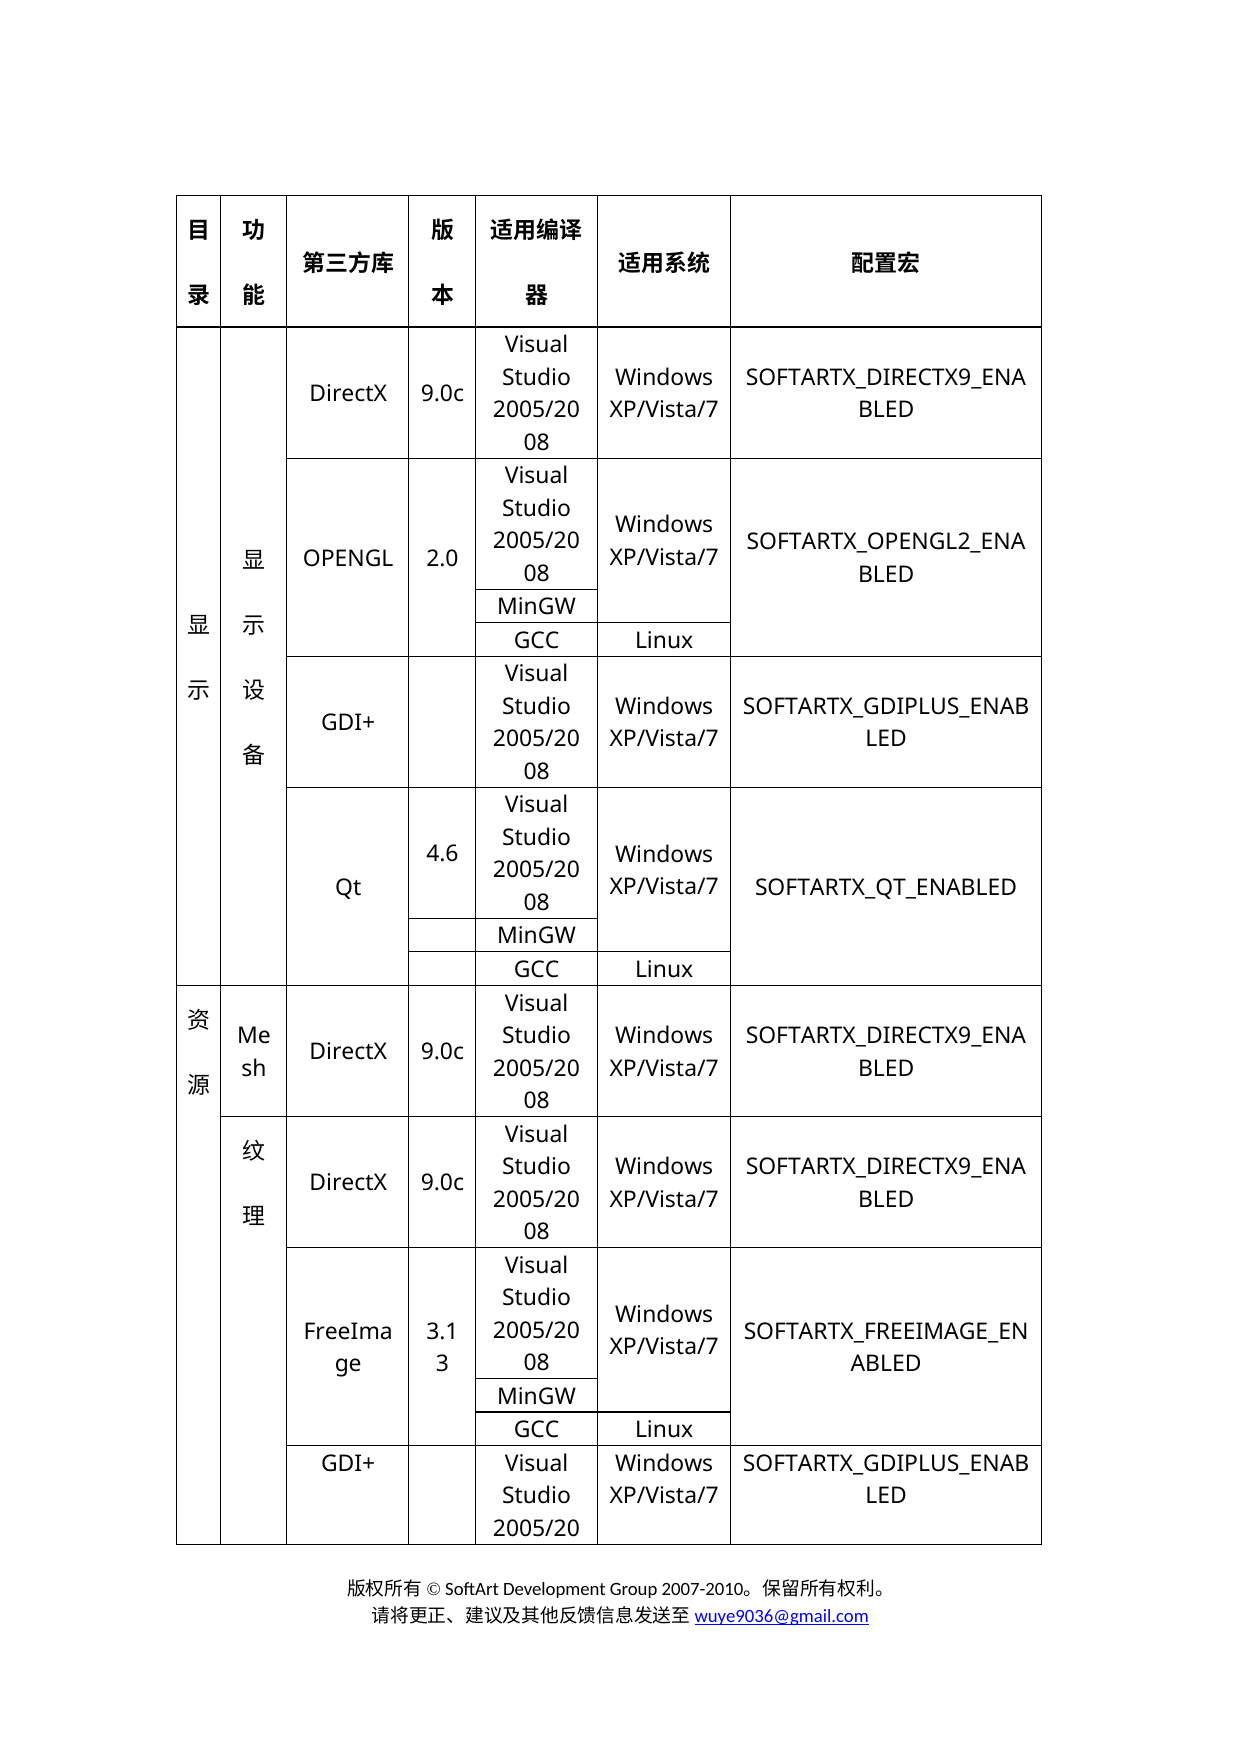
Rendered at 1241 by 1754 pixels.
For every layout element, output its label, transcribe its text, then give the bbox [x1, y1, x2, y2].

table_cell DirectX [287, 328, 408, 457]
table_cell Visual Studio 2005/2008 [476, 986, 597, 1116]
table_cell SOFTARTX_FREEIMAGE_ENABLED [731, 1248, 1041, 1445]
table_cell OPENGL [287, 459, 408, 656]
table_cell 3.13 [409, 1248, 475, 1445]
table_cell GDI+ [287, 1446, 408, 1543]
table_cell SOFTARTX_DIRECTX9_ENABLED [731, 328, 1041, 457]
table_cell Windows XP/Vista/7 [598, 788, 730, 951]
table_cell Windows XP/Vista/7 [598, 657, 730, 787]
table_header 配置宏 [731, 196, 1041, 326]
table_cell SOFTARTX_DIRECTX9_ENABLED [731, 986, 1041, 1116]
table_cell 纹理 [221, 1117, 286, 1543]
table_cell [476, 1446, 597, 1543]
table_cell SOFTARTX_GDIPLUS_ENABLED [731, 657, 1041, 787]
table_cell [409, 1446, 475, 1543]
table_cell Visual Studio 2005/2008 [476, 459, 597, 588]
table_cell DirectX [287, 1117, 408, 1247]
table_header 第三方库 [287, 196, 408, 326]
table_cell Mesh [221, 986, 286, 1116]
table_cell [409, 952, 475, 985]
table_cell SOFTARTX_DIRECTX9_ENABLED [731, 1117, 1041, 1247]
table_cell 9.0c [409, 986, 475, 1116]
table_cell GCC [476, 623, 597, 656]
table_cell 2.0 [409, 459, 475, 656]
table_cell Linux [598, 1413, 730, 1445]
table_cell 资源 [177, 986, 220, 1543]
table_cell [409, 919, 475, 951]
table_cell MinGW [476, 919, 597, 951]
table_cell 9.0c [409, 1117, 475, 1247]
table_cell Visual Studio 2005/2008 [476, 1117, 597, 1247]
table_cell Windows XP/Vista/7 [598, 328, 730, 457]
table_header 适用系统 [598, 196, 730, 326]
table_cell Visual Studio 2005/2008 [476, 328, 597, 457]
table_cell Windows XP/Vista/7 [598, 1446, 730, 1543]
table_cell FreeImage [287, 1248, 408, 1445]
table_header 功能 [221, 196, 286, 326]
table_cell Linux [598, 623, 730, 656]
table_cell [409, 657, 475, 787]
table_cell Windows XP/Vista/7 [598, 986, 730, 1116]
table_cell MinGW [476, 1379, 597, 1411]
table_cell GDI+ [287, 657, 408, 787]
table_cell 显示设备 [221, 328, 286, 985]
table_cell 4.6 [409, 788, 475, 918]
table_cell DirectX [287, 986, 408, 1116]
table_cell Windows XP/Vista/7 [598, 459, 730, 622]
table_header 目录 [177, 196, 220, 326]
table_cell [731, 1446, 1041, 1543]
table_cell MinGW [476, 590, 597, 622]
table_header 适用编译器 [476, 196, 597, 326]
table_cell SOFTARTX_OPENGL2_ENABLED [731, 459, 1041, 656]
table_cell Visual Studio 2005/2008 [476, 788, 597, 918]
table_header 版本 [409, 196, 475, 326]
table_cell Qt [287, 788, 408, 985]
table_cell SOFTARTX_QT_ENABLED [731, 788, 1041, 985]
table_cell Windows XP/Vista/7 [598, 1248, 730, 1411]
table_cell 显示 [177, 328, 220, 985]
table_cell Linux [598, 952, 730, 985]
table_cell Windows XP/Vista/7 [598, 1117, 730, 1247]
table_cell GCC [476, 952, 597, 985]
table_cell GCC [476, 1413, 597, 1445]
table_cell Visual Studio 2005/2008 [476, 657, 597, 787]
table_cell 9.0c [409, 328, 475, 457]
table_cell Visual Studio 2005/2008 [476, 1248, 597, 1378]
